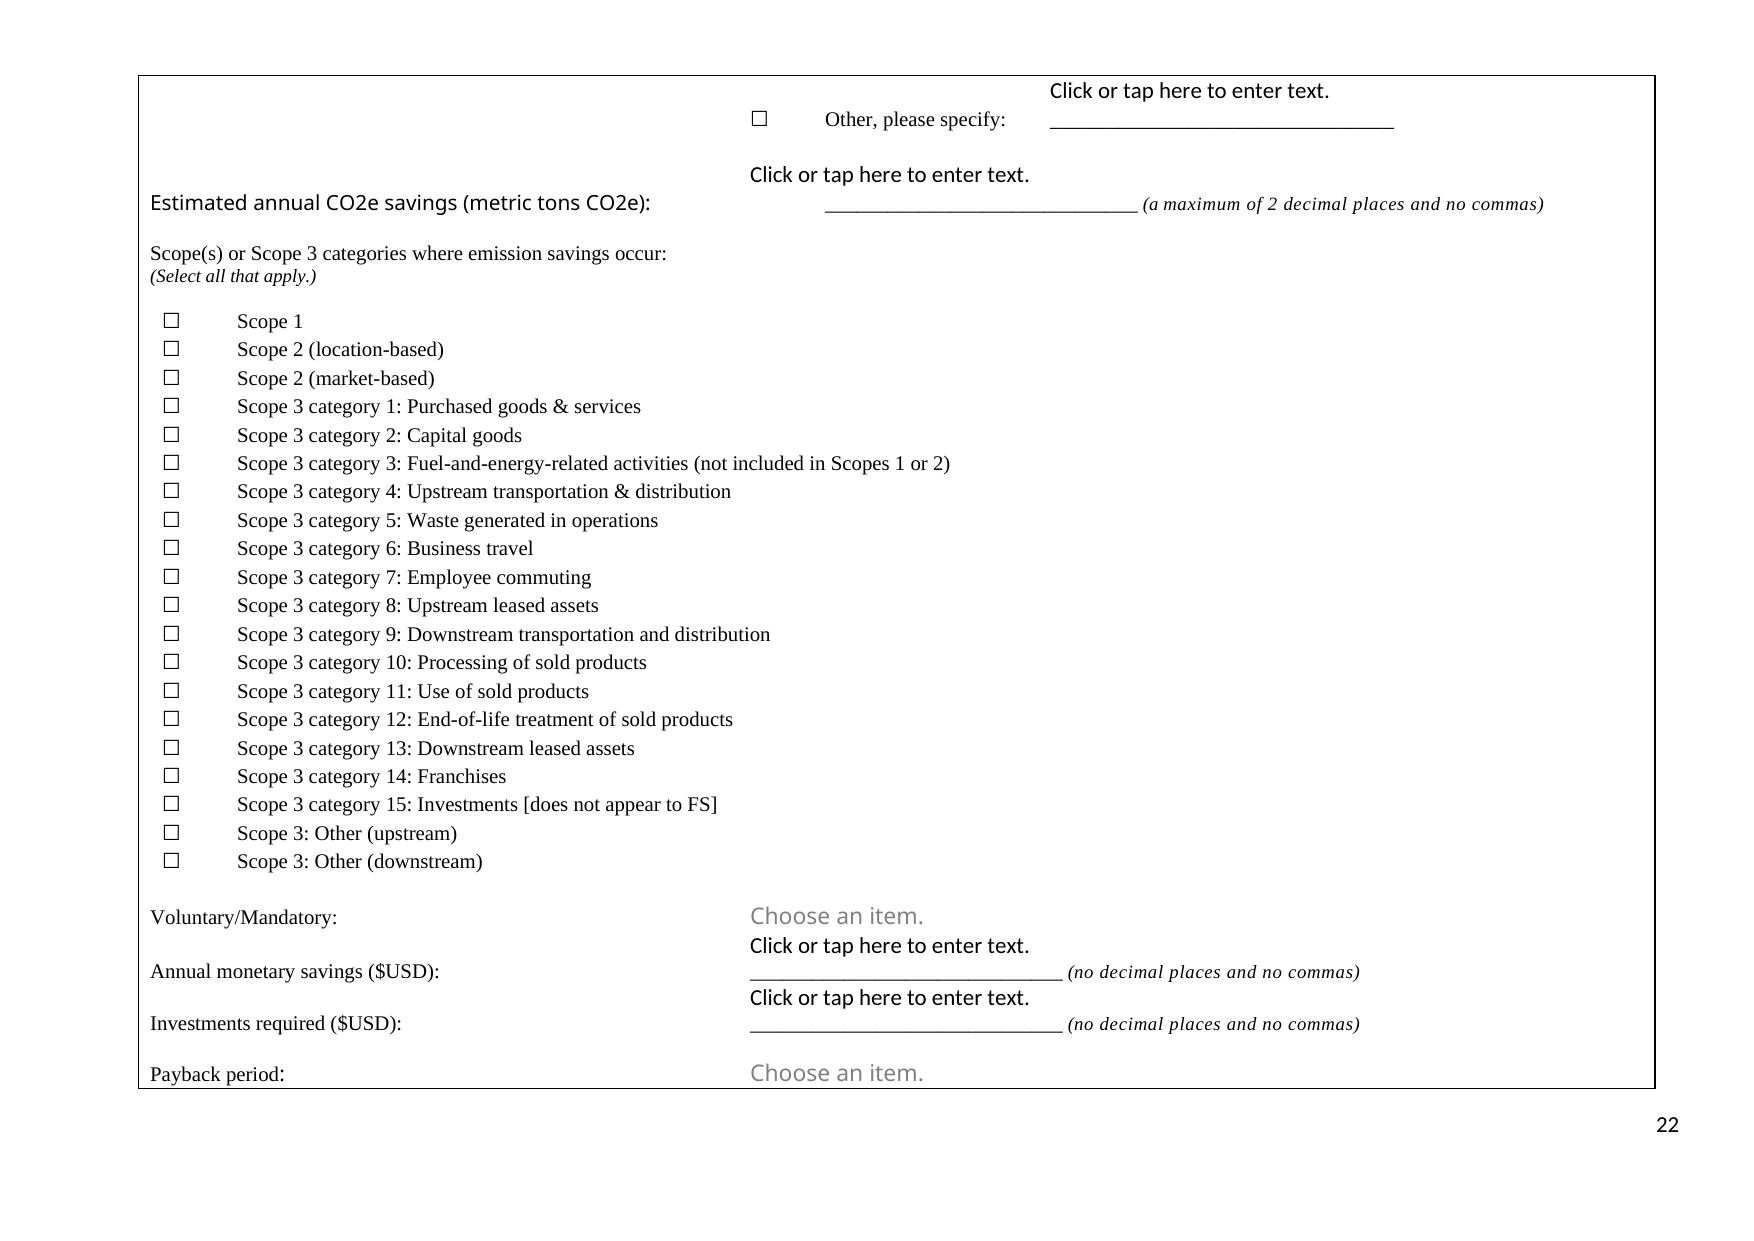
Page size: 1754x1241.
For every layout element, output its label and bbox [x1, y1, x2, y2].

table_header [139, 76, 1654, 1088]
